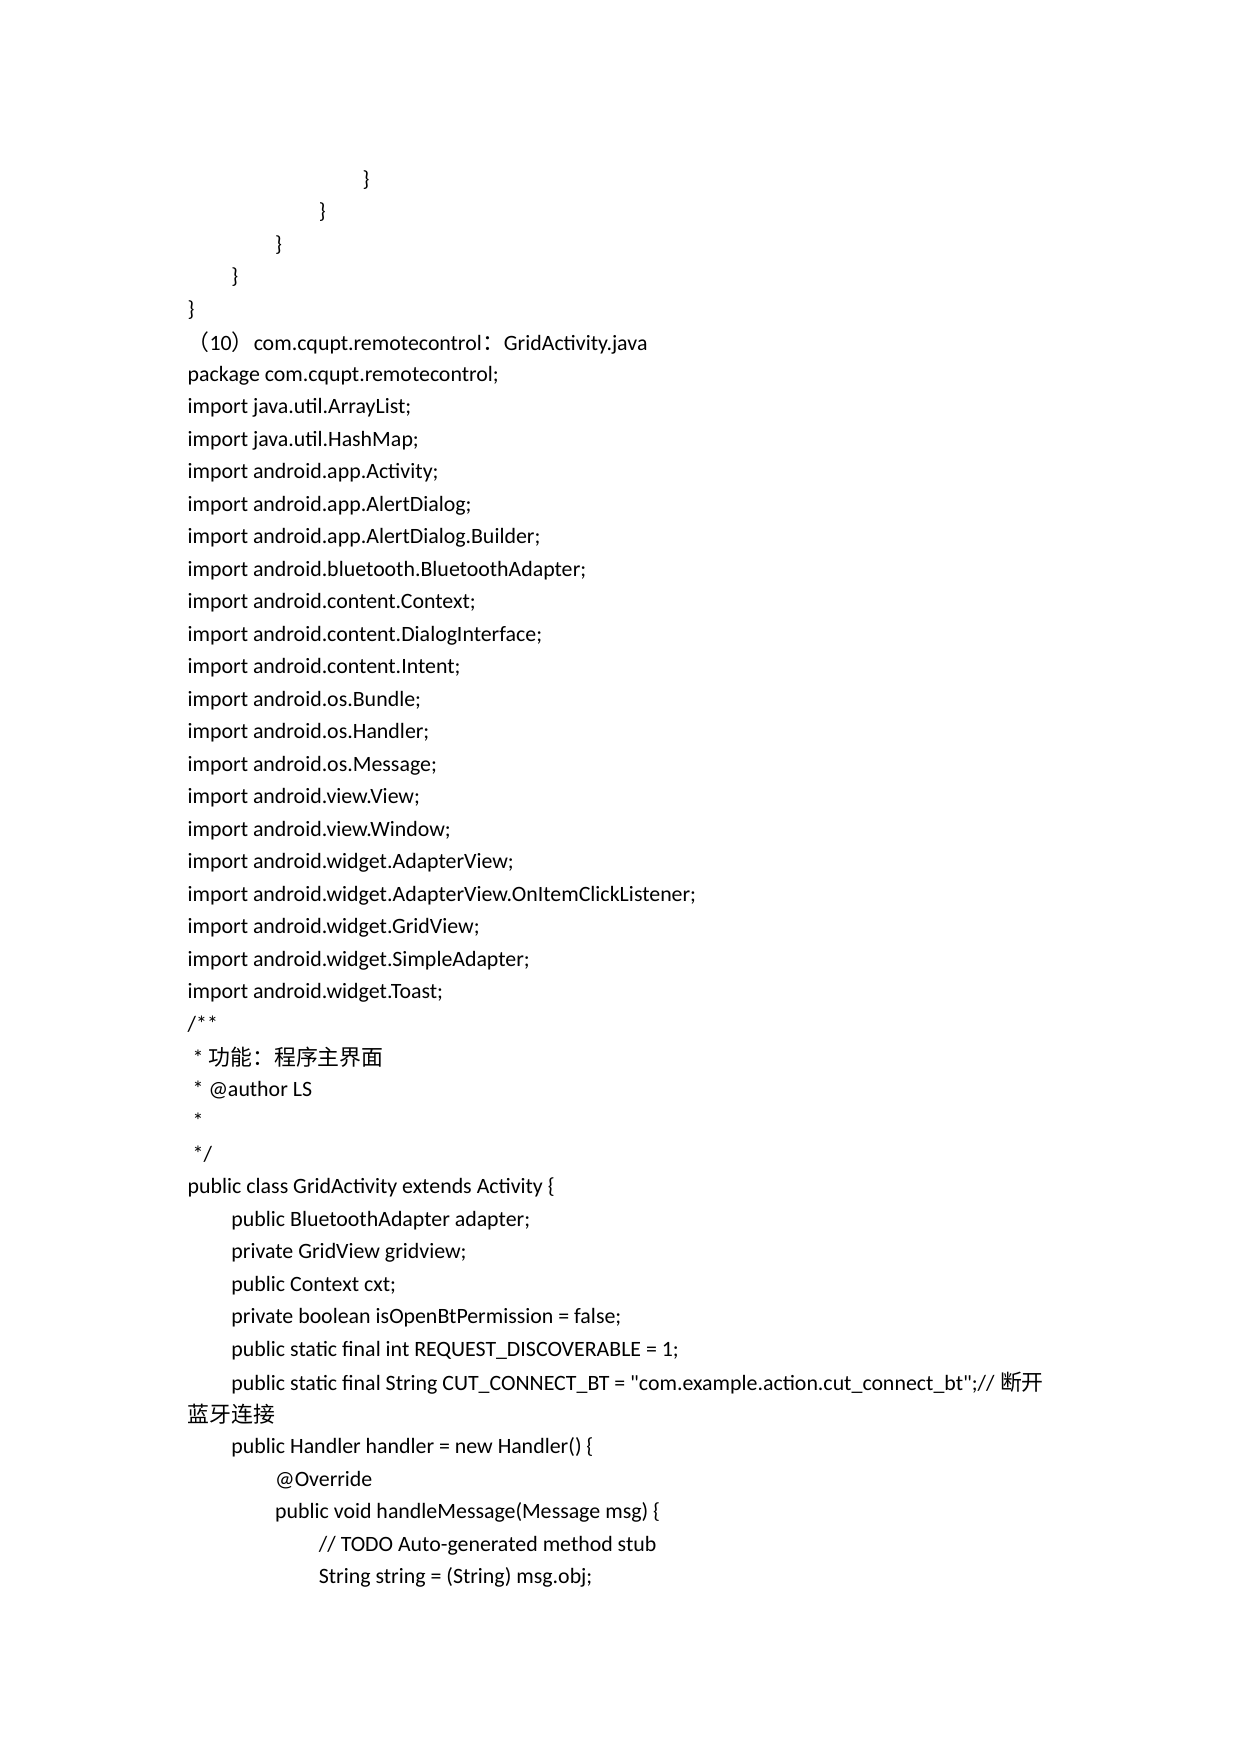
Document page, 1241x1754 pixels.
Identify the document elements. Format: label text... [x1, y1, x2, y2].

text public void handleMessage(Message msg) { [187, 1494, 1053, 1527]
text * @author LS [187, 1072, 1053, 1104]
text import android.os.Handler; [187, 714, 1053, 747]
text public static final String CUT_CONNECT_BT = "com.example.action.cut_connect_bt";// 断开蓝牙连接 [187, 1364, 1053, 1429]
text import android.content.Intent; [187, 649, 1053, 682]
text import android.content.Context; [187, 584, 1053, 617]
text private boolean isOpenBtPermission = false; [187, 1299, 1053, 1332]
text */ [187, 1137, 1053, 1169]
text import android.widget.Toast; [187, 974, 1053, 1007]
text import android.view.View; [187, 779, 1053, 812]
text import android.app.AlertDialog; [187, 487, 1053, 519]
text import android.widget.SimpleAdapter; [187, 942, 1053, 974]
text import android.bluetooth.BluetoothAdapter; [187, 552, 1053, 584]
text } [187, 292, 1053, 324]
text import android.content.DialogInterface; [187, 617, 1053, 649]
text import android.os.Bundle; [187, 682, 1053, 714]
text /** [187, 1007, 1053, 1039]
text } [187, 227, 1053, 259]
text （10）com.cqupt.remotecontrol：GridActivity.java [187, 324, 1053, 357]
text import android.view.Window; [187, 812, 1053, 844]
text private GridView gridview; [187, 1234, 1053, 1267]
text String string = (String) msg.obj; [187, 1559, 1053, 1592]
text } [187, 194, 1053, 227]
text public Handler handler = new Handler() { [187, 1429, 1053, 1462]
text import android.app.Activity; [187, 454, 1053, 487]
text import android.widget.AdapterView; [187, 844, 1053, 877]
text } [187, 162, 1053, 194]
text // TODO Auto-generated method stub [187, 1527, 1053, 1559]
text * [187, 1104, 1053, 1137]
text import android.os.Message; [187, 747, 1053, 779]
text public static final int REQUEST_DISCOVERABLE = 1; [187, 1332, 1053, 1364]
text public BluetoothAdapter adapter; [187, 1202, 1053, 1234]
text @Override [187, 1462, 1053, 1494]
text * 功能：程序主界面 [187, 1039, 1053, 1072]
text import android.app.AlertDialog.Builder; [187, 519, 1053, 552]
text import java.util.ArrayList; [187, 389, 1053, 422]
text public class GridActivity extends Activity { [187, 1169, 1053, 1202]
text public Context cxt; [187, 1267, 1053, 1299]
text import android.widget.AdapterView.OnItemClickListener; [187, 877, 1053, 909]
text import java.util.HashMap; [187, 422, 1053, 454]
text package com.cqupt.remotecontrol; [187, 357, 1053, 389]
text import android.widget.GridView; [187, 909, 1053, 942]
text } [187, 259, 1053, 292]
